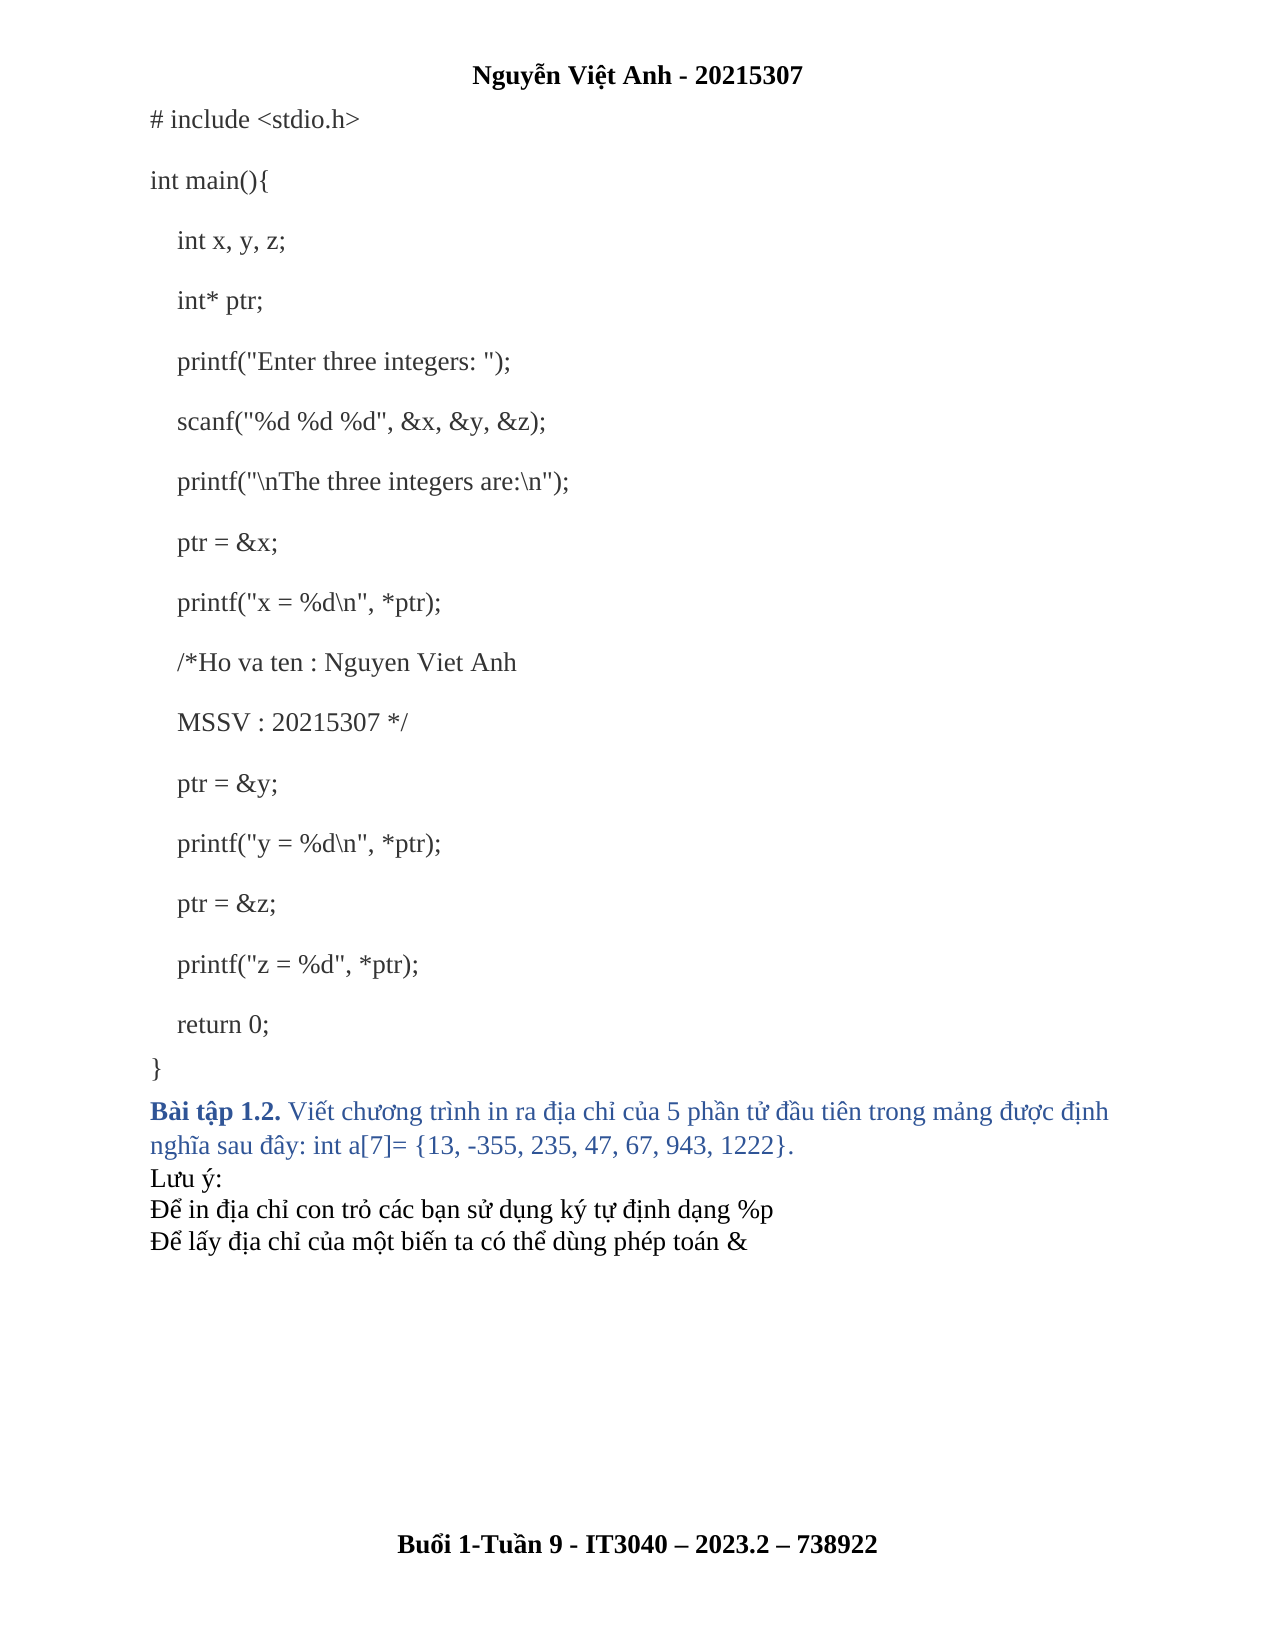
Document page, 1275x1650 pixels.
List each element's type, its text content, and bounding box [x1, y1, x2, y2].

text /*Ho va ten : Nguyen Viet Anh [150, 646, 1125, 677]
text return 0; [150, 1008, 1125, 1039]
text scanf("%d %d %d", &x, &y, &z); [150, 405, 1125, 436]
text printf("Enter three integers: "); [150, 345, 1125, 376]
text # include <stdio.h> [150, 103, 1125, 134]
text MSSV : 20215307 */ [150, 707, 1125, 738]
text printf("x = %d\n", *ptr); [150, 586, 1125, 617]
text ptr = &y; [150, 767, 1125, 798]
text printf("y = %d\n", *ptr); [150, 827, 1125, 858]
text ptr = &z; [150, 887, 1125, 919]
text int* ptr; [150, 284, 1125, 316]
text ptr = &x; [150, 526, 1125, 557]
subtitle Bài tập 1.2. Viết chương trình in ra địa chỉ của 5 phần tử đầu tiên trong mảng được định nghĩa sau đây: int a[7]= {13, -355, 235, 47, 67, 943, 1222}. [150, 1095, 1125, 1160]
text Lưu ý: Để in địa chỉ con trỏ các bạn sử dụng ký tự định dạng %p Để lấy địa chỉ của một biến ta có thể dùng phép toán & [150, 1162, 1125, 1256]
text } [150, 1052, 1125, 1083]
text printf("\nThe three integers are:\n"); [150, 465, 1125, 496]
text int x, y, z; [150, 224, 1125, 255]
text printf("z = %d", *ptr); [150, 948, 1125, 979]
text int main(){ [150, 164, 1125, 195]
